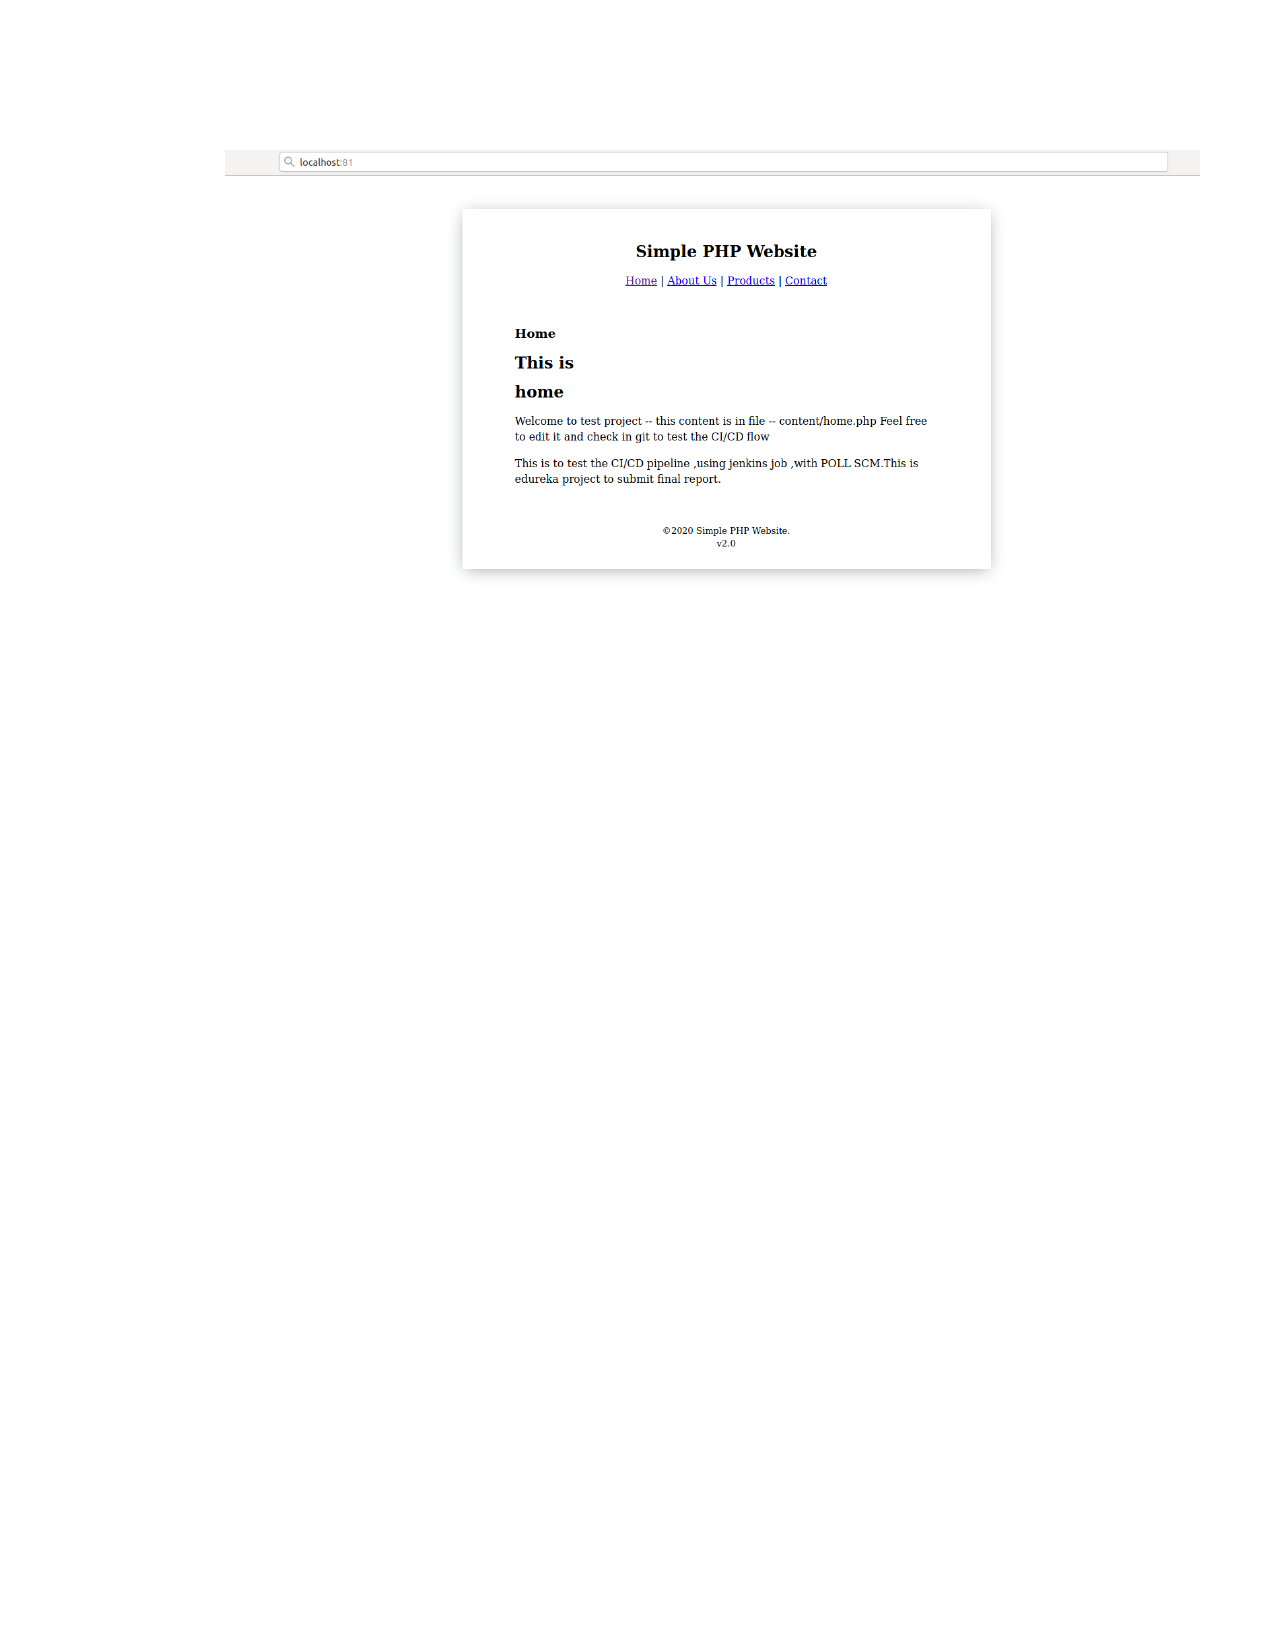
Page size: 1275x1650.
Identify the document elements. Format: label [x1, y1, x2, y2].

picture [225, 150, 1200, 611]
